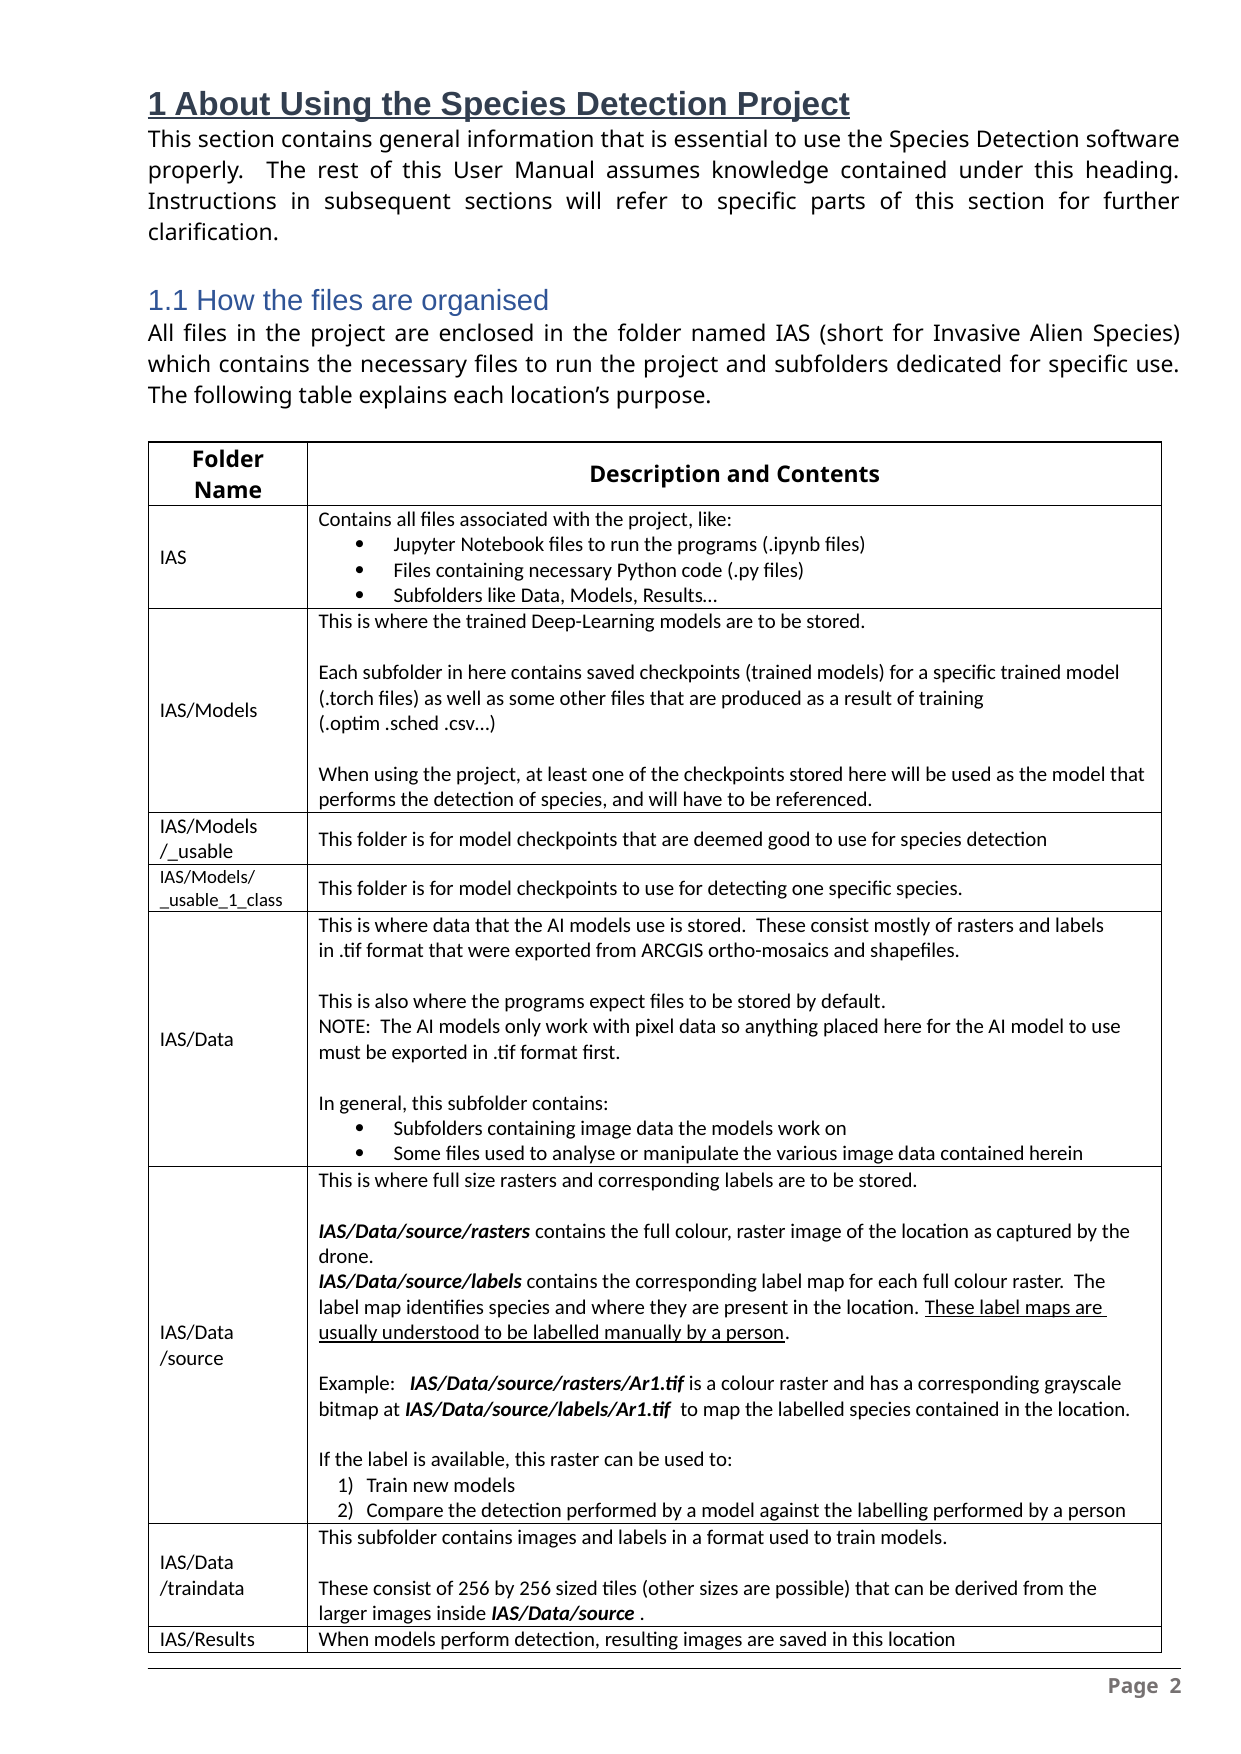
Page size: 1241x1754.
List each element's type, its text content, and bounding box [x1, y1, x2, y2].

table_cell IAS/Models [149, 609, 307, 812]
table_cell This is where full size rasters and corresponding labels are to be stored. IAS/Data/source/rasters contains the full colour, raster image of the location as captured by the drone. IAS/Data/source/labels contains the corresponding label map for each full colour raster. The label map identifies species and where they are present in the location. These label maps are usually understood to be labelled manually by a person. Example: IAS/Data/source/rasters/Ar1.tif is a colour raster and has a corresponding grayscale bitmap at IAS/Data/source/labels/Ar1.tif to map the labelled species contained in the location. If the label is available, this raster can be used to: Train new models Compare the detection performed by a model against the labelling performed by a person [308, 1167, 1161, 1523]
table_cell This folder is for model checkpoints to use for detecting one specific species. [308, 865, 1161, 911]
subtitle 1.1 How the files are organised [148, 283, 1181, 316]
subtitle 1 About Using the Species Detection Project [148, 84, 1181, 122]
table_cell Contains all files associated with the project, like: Jupyter Notebook files to run the programs (.ipynb files) Files containing necessary Python code (.py files) Subfolders like Data, Models, Results… [308, 506, 1161, 608]
table_cell IAS/Results [149, 1627, 307, 1652]
table_header Description and Contents [308, 443, 1161, 505]
table_cell IAS/Data [149, 912, 307, 1166]
table_cell This is where the trained Deep-Learning models are to be stored. Each subfolder in here contains saved checkpoints (trained models) for a specific trained model (.torch files) as well as some other files that are produced as a result of training (.optim .sched .csv…) When using the project, at least one of the checkpoints stored here will be used as the model that performs the detection of species, and will have to be referenced. [308, 609, 1161, 812]
table_cell When models perform detection, resulting images are saved in this location [308, 1627, 1161, 1652]
table_cell IAS [149, 506, 307, 608]
table_cell This folder is for model checkpoints that are deemed good to use for species detection [308, 813, 1161, 864]
table_cell IAS/Models /_usable [149, 813, 307, 864]
table_header Folder Name [149, 443, 307, 505]
text All files in the project are enclosed in the folder named IAS (short for Invasive Alien Species) which contains the necessary files to run the project and subfolders dedicated for specific use. The following table explains each location’s purpose. [148, 316, 1181, 410]
table_cell This subfolder contains images and labels in a format used to train models. These consist of 256 by 256 sized tiles (other sizes are possible) that can be derived from the larger images inside IAS/Data/source . [308, 1524, 1161, 1626]
table_cell This is where data that the AI models use is stored. These consist mostly of rasters and labels in .tif format that were exported from ARCGIS ortho-mosaics and shapefiles. This is also where the programs expect files to be stored by default. NOTE: The AI models only work with pixel data so anything placed here for the AI model to use must be exported in .tif format first. In general, this subfolder contains: Subfolders containing image data the models work on Some files used to analyse or manipulate the various image data contained herein [308, 912, 1161, 1166]
table_cell IAS/Data /traindata [149, 1524, 307, 1626]
table_cell IAS/Data /source [149, 1167, 307, 1523]
text This section contains general information that is essential to use the Species Detection software properly. The rest of this User Manual assumes knowledge contained under this heading. Instructions in subsequent sections will refer to specific parts of this section for further clarification. [148, 122, 1181, 247]
table_cell IAS/Models/ _usable_1_class [149, 865, 307, 911]
